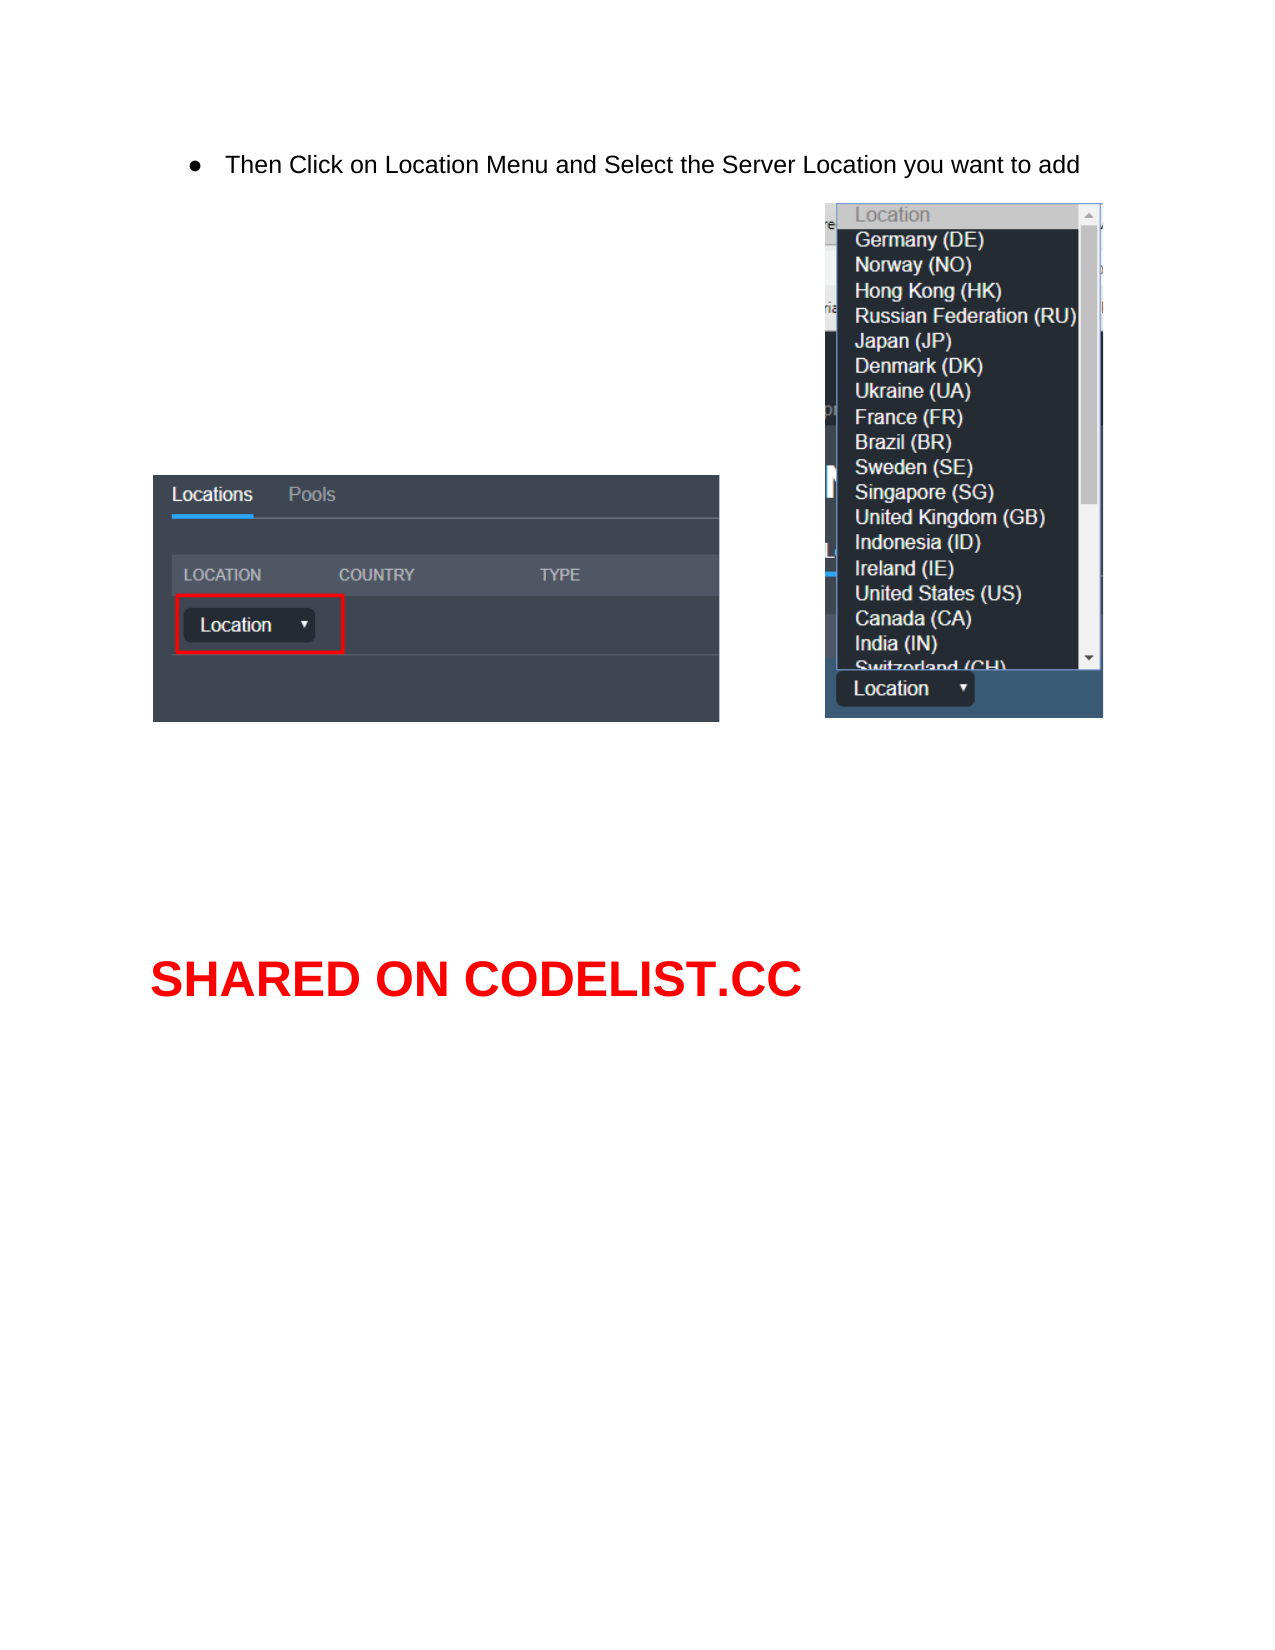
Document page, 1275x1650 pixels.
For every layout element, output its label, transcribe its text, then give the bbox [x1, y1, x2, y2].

list Then Click on Location Menu and Select the Server Location you want to add [187, 150, 1125, 179]
picture [825, 203, 1104, 718]
picture [153, 475, 720, 722]
